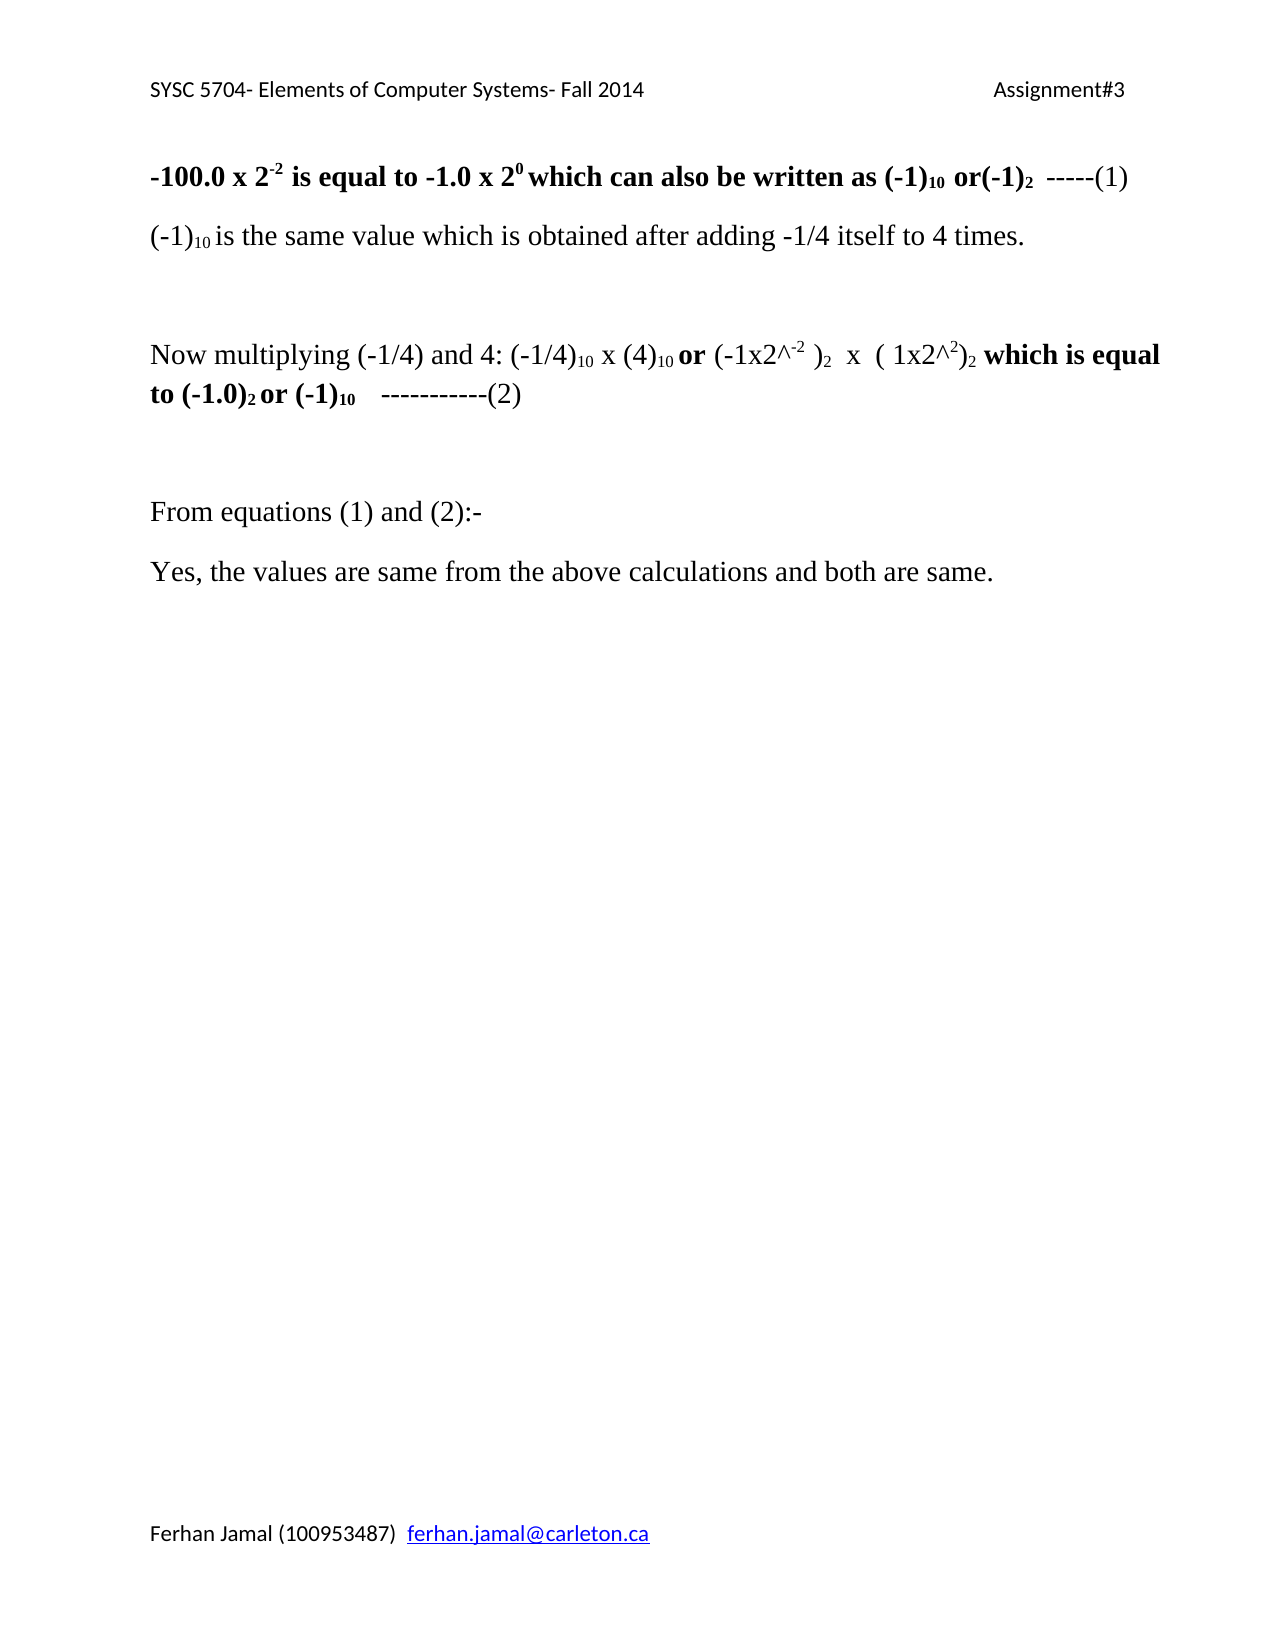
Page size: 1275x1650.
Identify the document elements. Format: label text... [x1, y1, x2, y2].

text Yes, the values are same from the above calculations and both are same. [150, 554, 1162, 587]
text (-1)10 is the same value which is obtained after adding -1/4 itself to 4 times. [150, 218, 1162, 252]
text -100.0 x 2-2 is equal to -1.0 x 20 which can also be written as (-1)10 or(-1)2 -----(1) [150, 159, 1162, 193]
text Now multiplying (-1/4) and 4: (-1/4)10 x (4)10 or (-1x2^-2 )2 x ( 1x2^2)2 which is equal to (-1.0)2 or (-1)10 -----------(2) [150, 337, 1162, 409]
text From equations (1) and (2):- [150, 494, 1162, 528]
